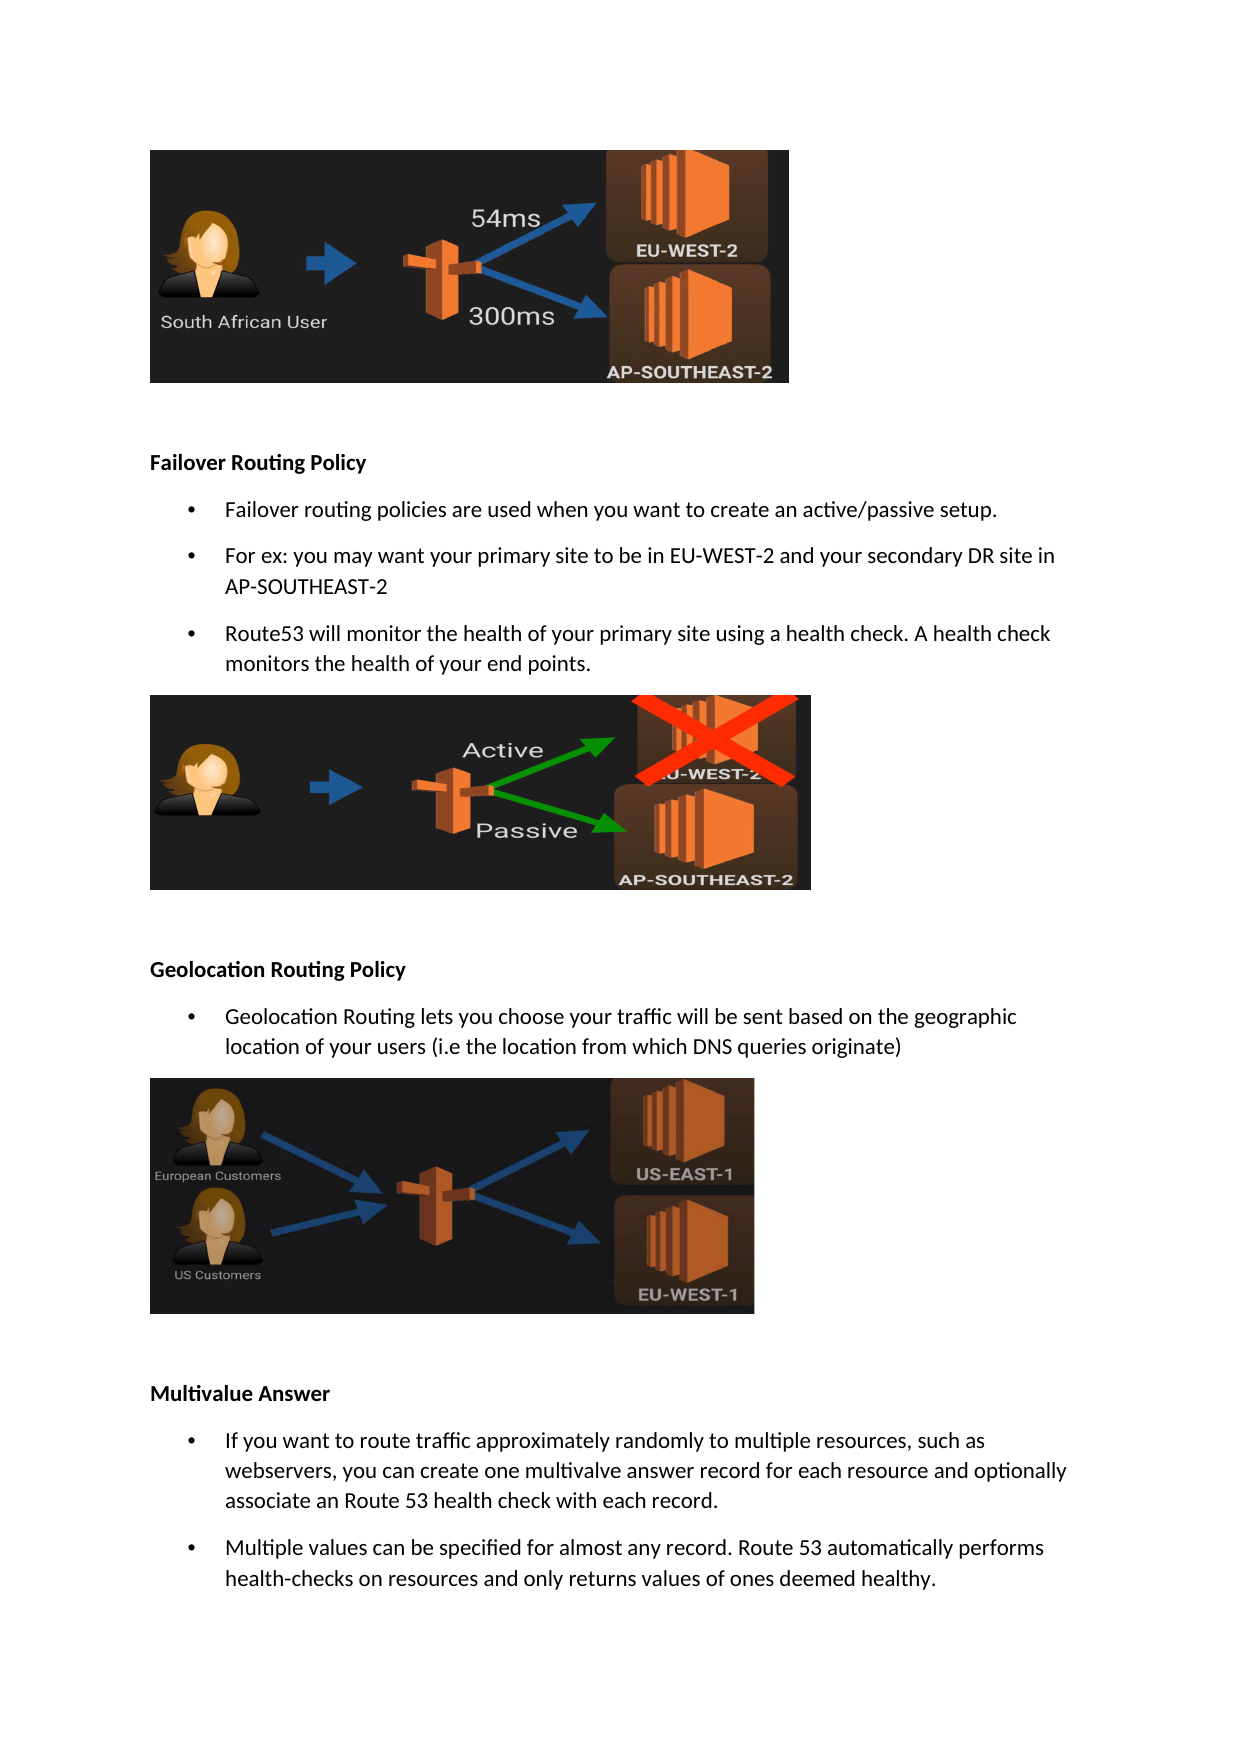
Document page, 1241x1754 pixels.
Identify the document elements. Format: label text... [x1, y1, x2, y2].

picture [150, 695, 811, 890]
list If you want to route traffic approximately randomly to multiple resources, such as webservers, you can create one multivalve answer record for each resource and optionally associate an Route 53 health check with each record. [187, 1426, 1090, 1514]
list Route53 will monitor the health of your primary site using a health check. A health check monitors the health of your end points. [187, 619, 1090, 677]
list Failover routing policies are used when you want to create an active/passive setup. [187, 495, 1090, 523]
text Multivalue Answer [150, 1379, 1090, 1407]
list Multiple values can be specified for almost any record. Route 53 automatically performs health-checks on resources and only returns values of ones deemed healthy. [187, 1533, 1090, 1592]
list Geolocation Routing lets you choose your traffic will be sent based on the geographic location of your users (i.e the location from which DNS queries originate) [187, 1002, 1090, 1060]
text Failover Routing Policy [150, 448, 1090, 476]
list For ex: you may want your primary site to be in EU-WEST-2 and your secondary DR site in AP-SOUTHEAST-2 [187, 542, 1090, 600]
text Geolocation Routing Policy [150, 955, 1090, 983]
picture [150, 150, 789, 383]
picture [150, 1078, 755, 1314]
